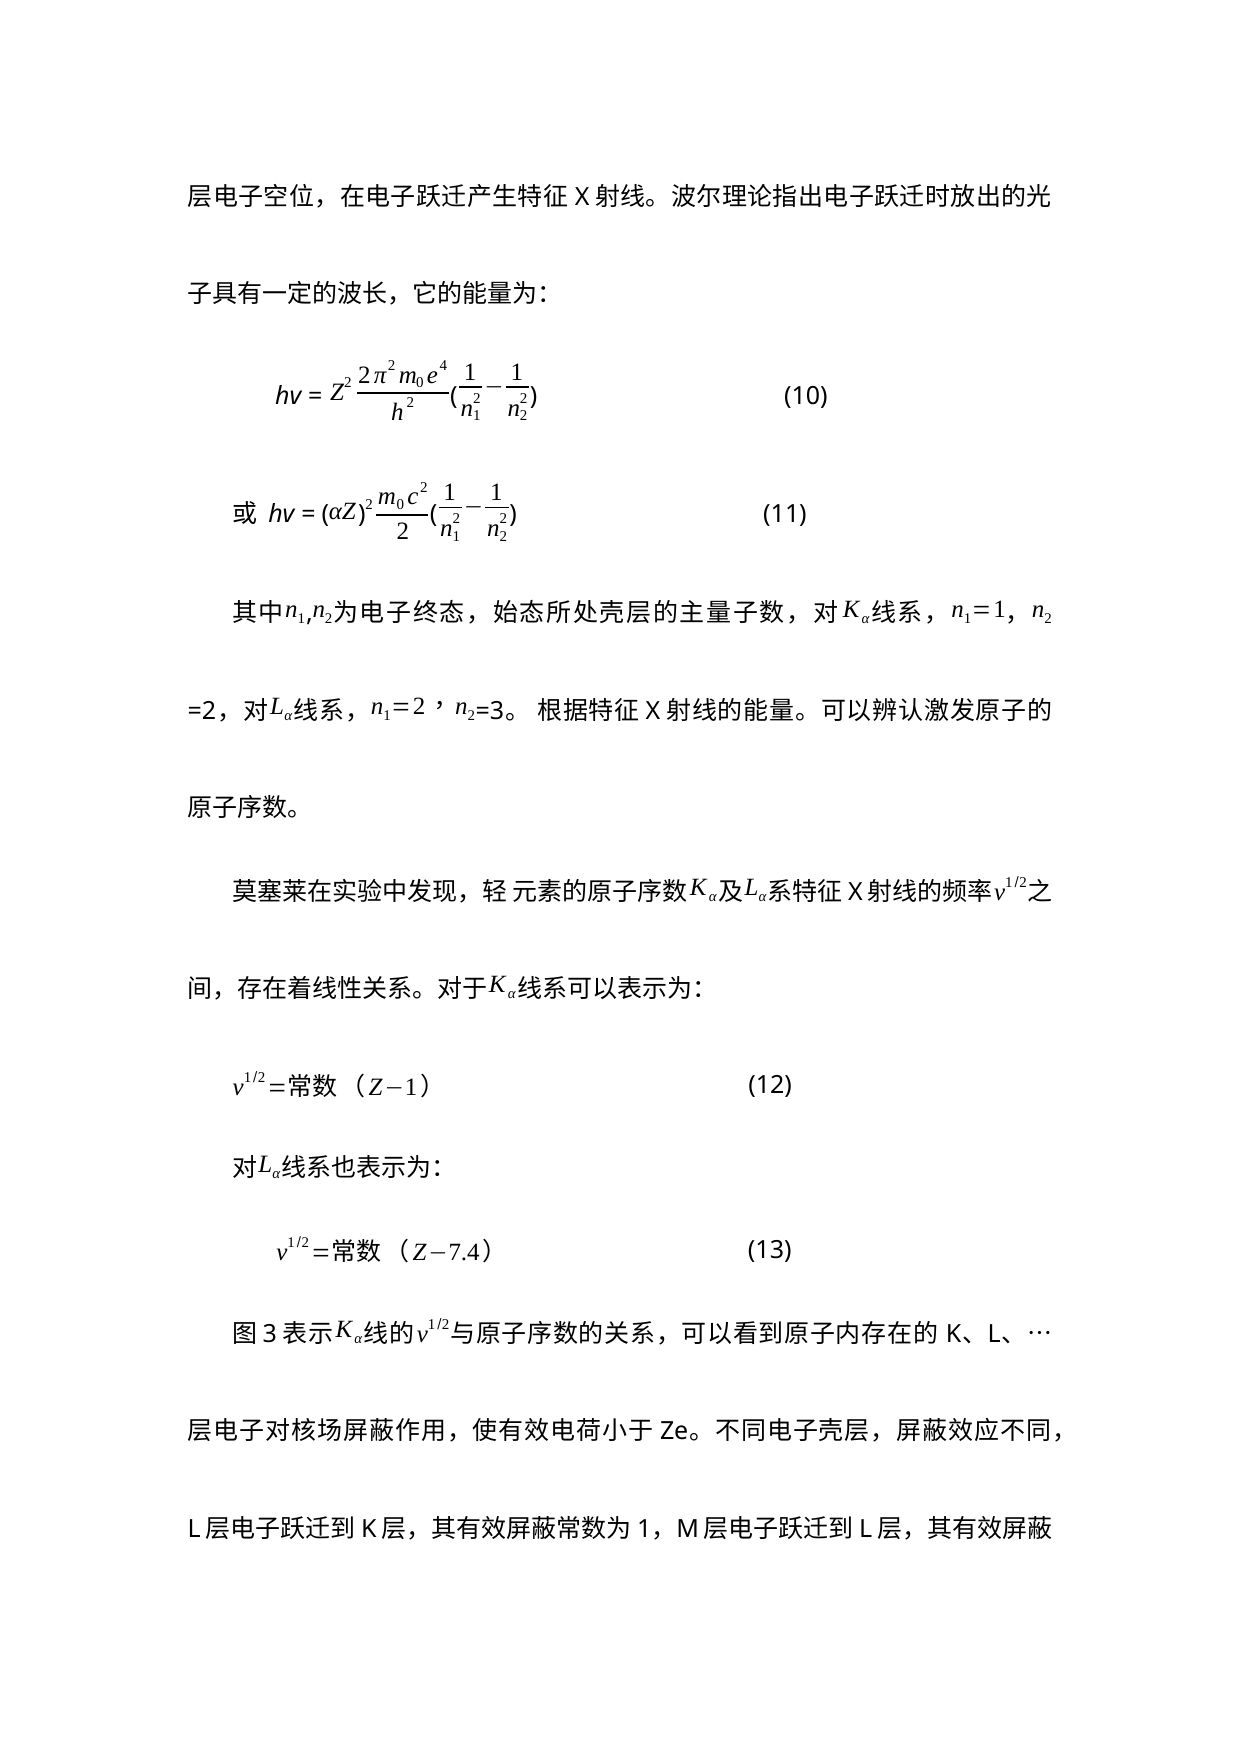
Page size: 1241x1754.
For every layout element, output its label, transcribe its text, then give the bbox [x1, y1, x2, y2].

text hv = () (10) [187, 343, 1053, 440]
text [187, 162, 1053, 324]
text 或 hv = ()() (11) [187, 463, 1053, 560]
text 其中,为电子终态，始态所处壳层的主量子数，对线系，，=2，对线系，=3。 根据特征X射线的能量。可以辨认激发原子的原子序数。 [187, 578, 1053, 838]
text 莫塞莱在实验中发现，轻 元素的原子序数及系特征X射线的频率之间，存在着线性关系。对于线系可以表示为： (12) [187, 857, 1053, 1117]
text (13) [187, 1217, 1053, 1282]
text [187, 1299, 1053, 1559]
text 对线系也表示为： [187, 1133, 1053, 1198]
